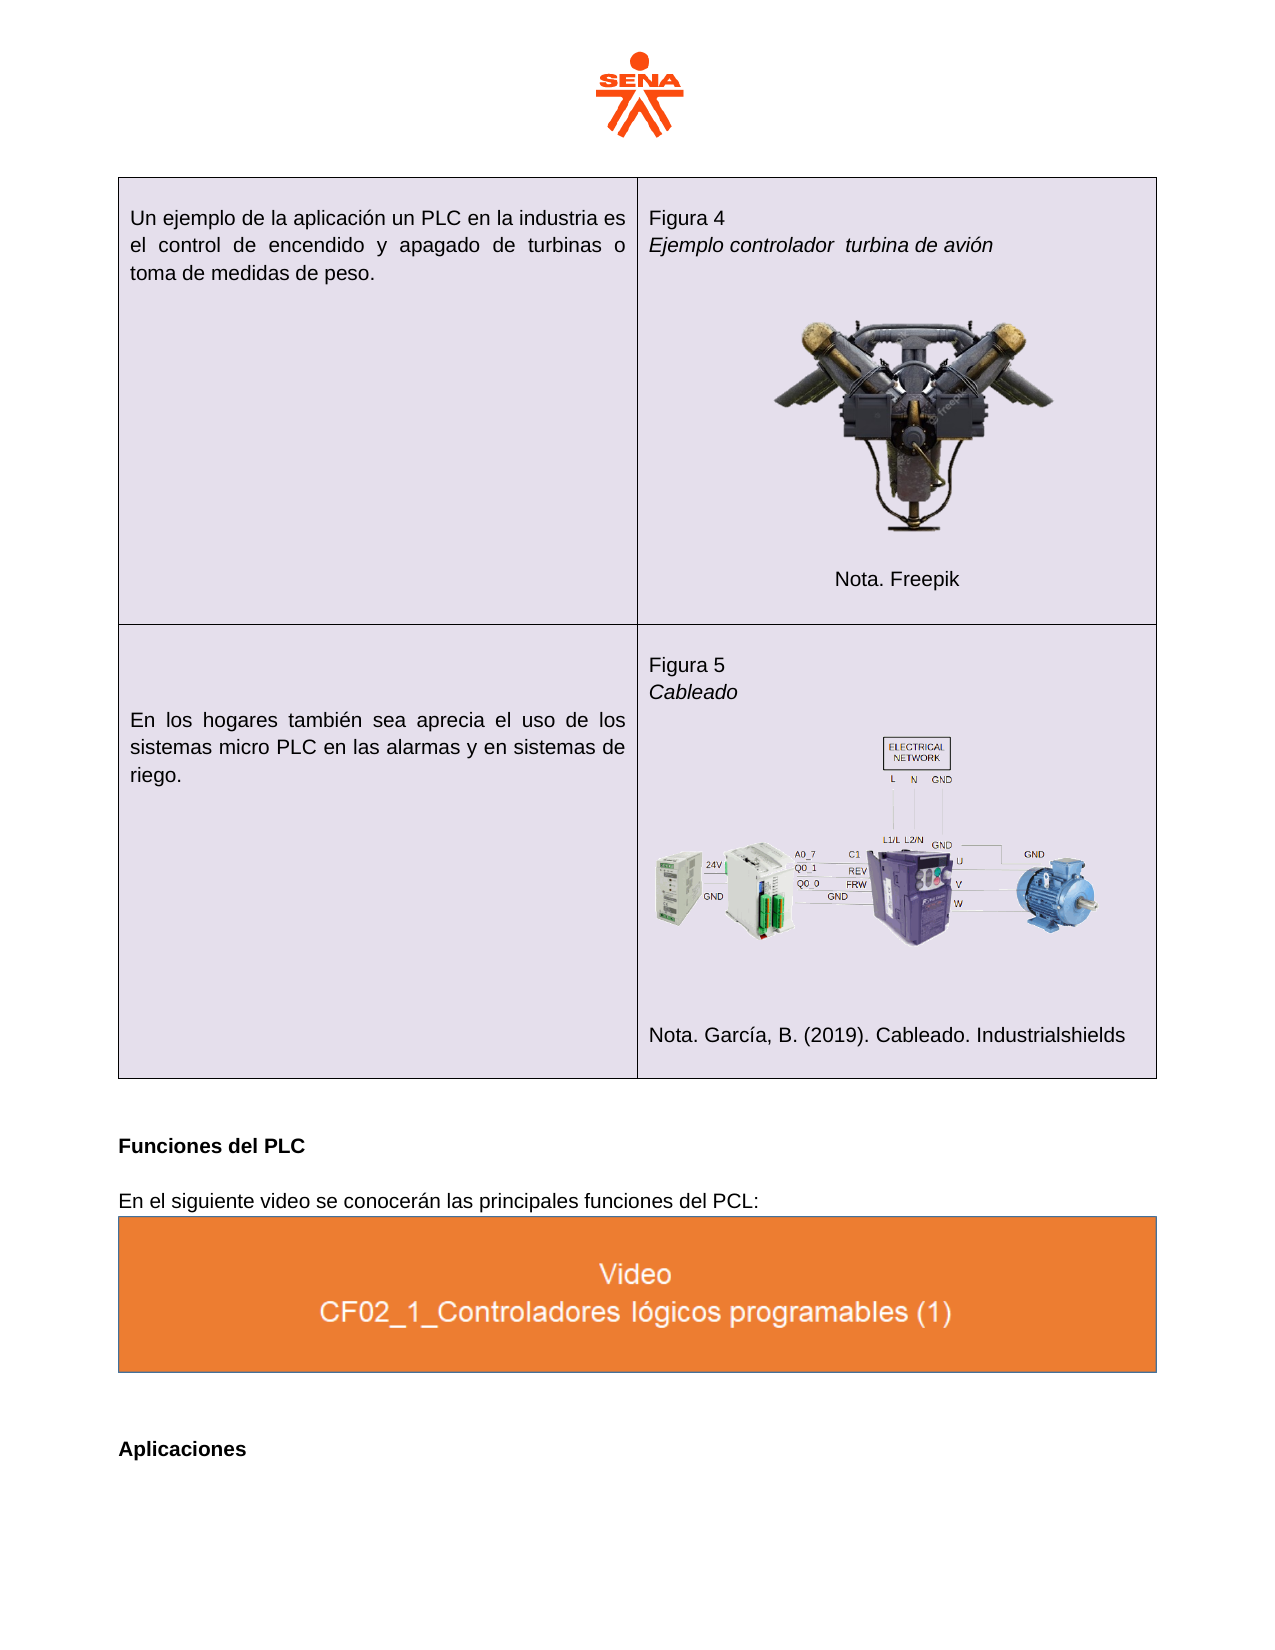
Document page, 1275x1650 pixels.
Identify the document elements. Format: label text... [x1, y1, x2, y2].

picture [118, 1216, 1157, 1373]
table_cell Figura 5 Cableado Nota. García, B. (2019). Cableado. Industrialshields [638, 625, 1156, 1078]
text Funciones del PLC [118, 1134, 1157, 1158]
text En el siguiente video se conocerán las principales funciones del PCL: [118, 1189, 1157, 1213]
picture [648, 735, 1105, 957]
picture [733, 288, 1093, 558]
table_header Un ejemplo de la aplicación un PLC en la industria es el control de encendido y apagado de turbinas o toma de medidas de peso. [119, 178, 637, 624]
picture [585, 48, 690, 142]
table_cell En los hogares también sea aprecia el uso de los sistemas micro PLC en las alarmas y en sistemas de riego. [119, 625, 637, 1078]
text Aplicaciones [118, 1437, 1157, 1461]
table_header Figura 4 Ejemplo controlador turbina de avión Nota. Freepik [638, 178, 1156, 624]
